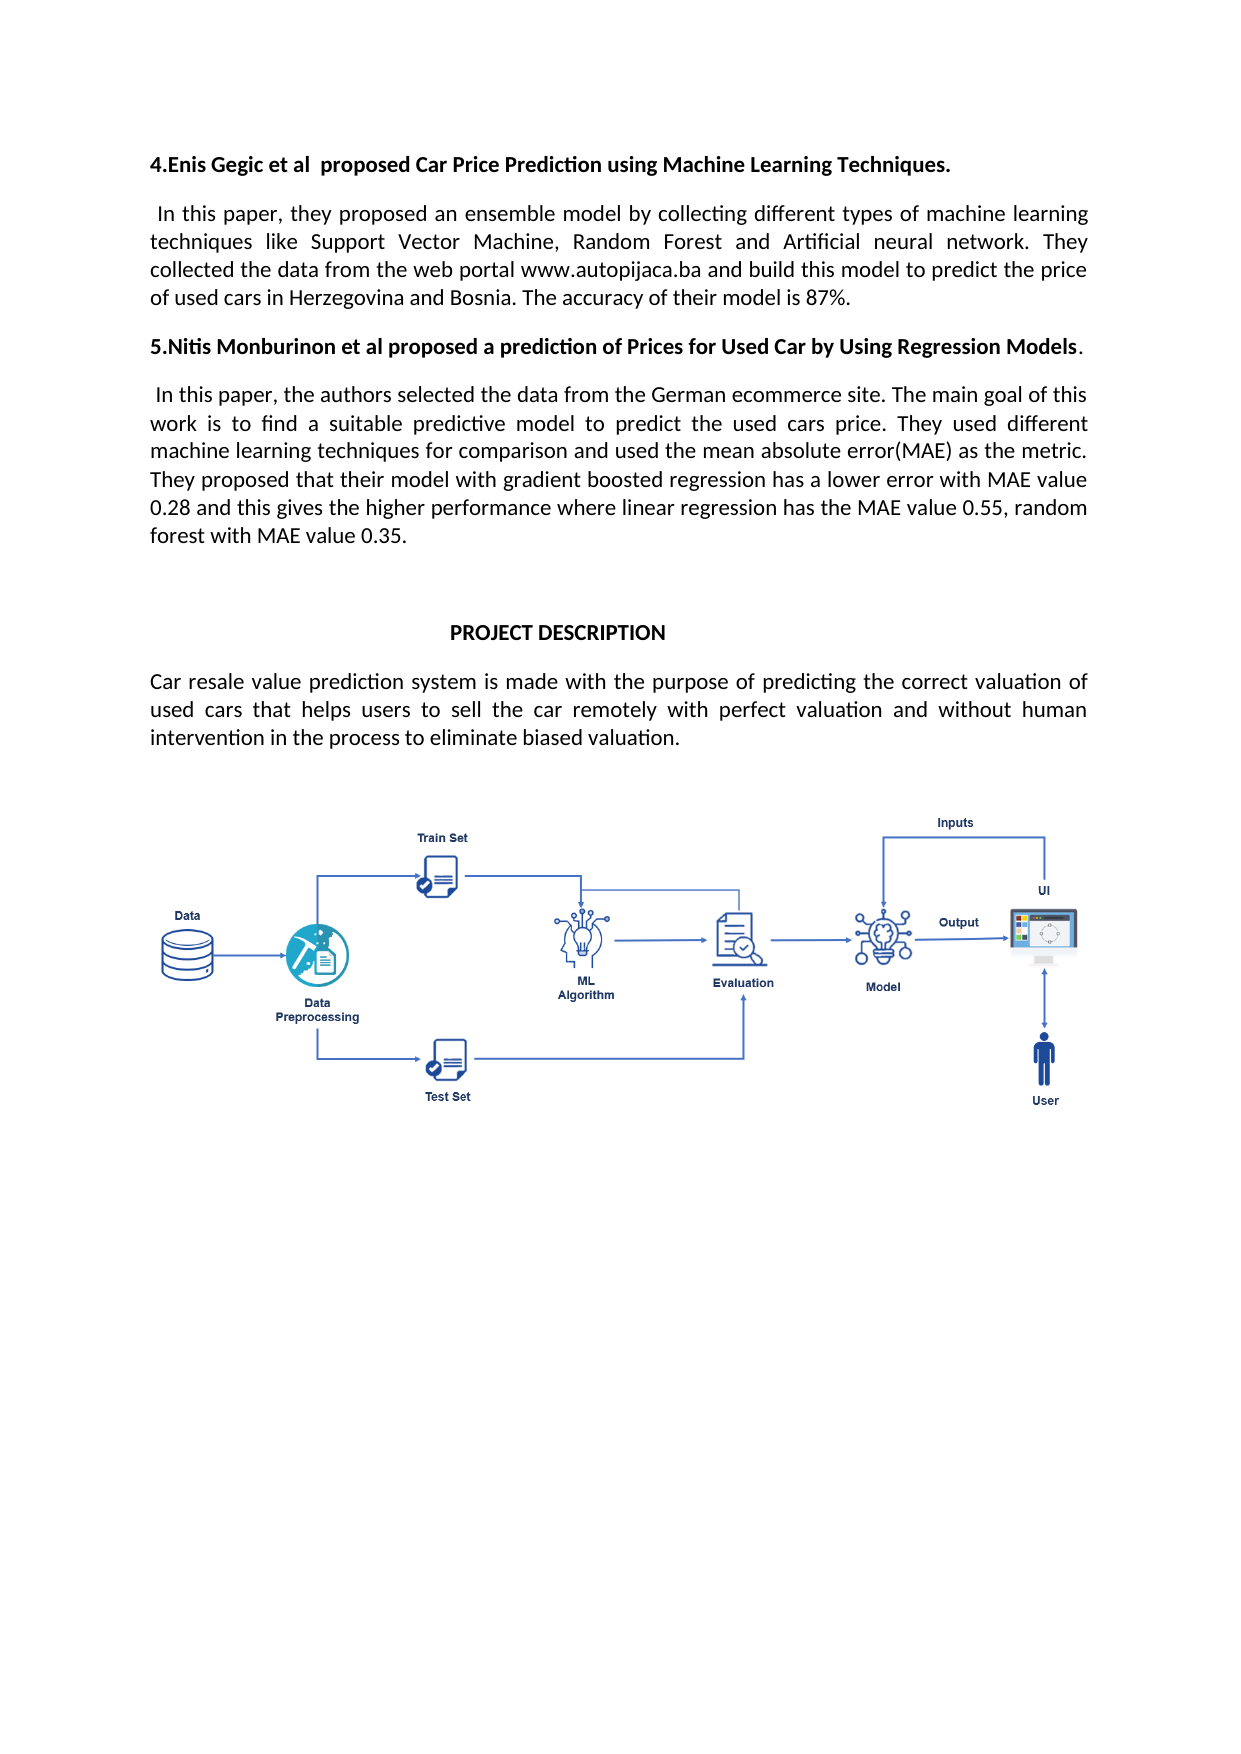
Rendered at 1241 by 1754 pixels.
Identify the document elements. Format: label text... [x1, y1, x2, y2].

text PROJECT DESCRIPTION [150, 618, 1090, 646]
text In this paper, they proposed an ensemble model by collecting different types of machine learning techniques like Support Vector Machine, Random Forest and Artificial neural network. They collected the data from the web portal www.autopijaca.ba and build this model to predict the price of used cars in Herzegovina and Bosnia. The accuracy of their model is 87%. [150, 199, 1090, 311]
picture [150, 772, 1091, 1155]
text Car resale value prediction system is made with the purpose of predicting the correct valuation of used cars that helps users to sell the car remotely with perfect valuation and without human intervention in the process to eliminate biased valuation. [150, 667, 1090, 751]
text 4.Enis Gegic et al proposed Car Price Prediction using Machine Learning Techniques. [150, 150, 1090, 178]
text In this paper, the authors selected the data from the German ecommerce site. The main goal of this work is to find a suitable predictive model to predict the used cars price. They used different machine learning techniques for comparison and used the mean absolute error(MAE) as the metric. They proposed that their model with gradient boosted regression has a lower error with MAE value 0.28 and this gives the higher performance where linear regression has the MAE value 0.55, random forest with MAE value 0.35. [150, 381, 1090, 549]
text 5.Nitis Monburinon et al proposed a prediction of Prices for Used Car by Using Regression Models. [150, 332, 1090, 360]
